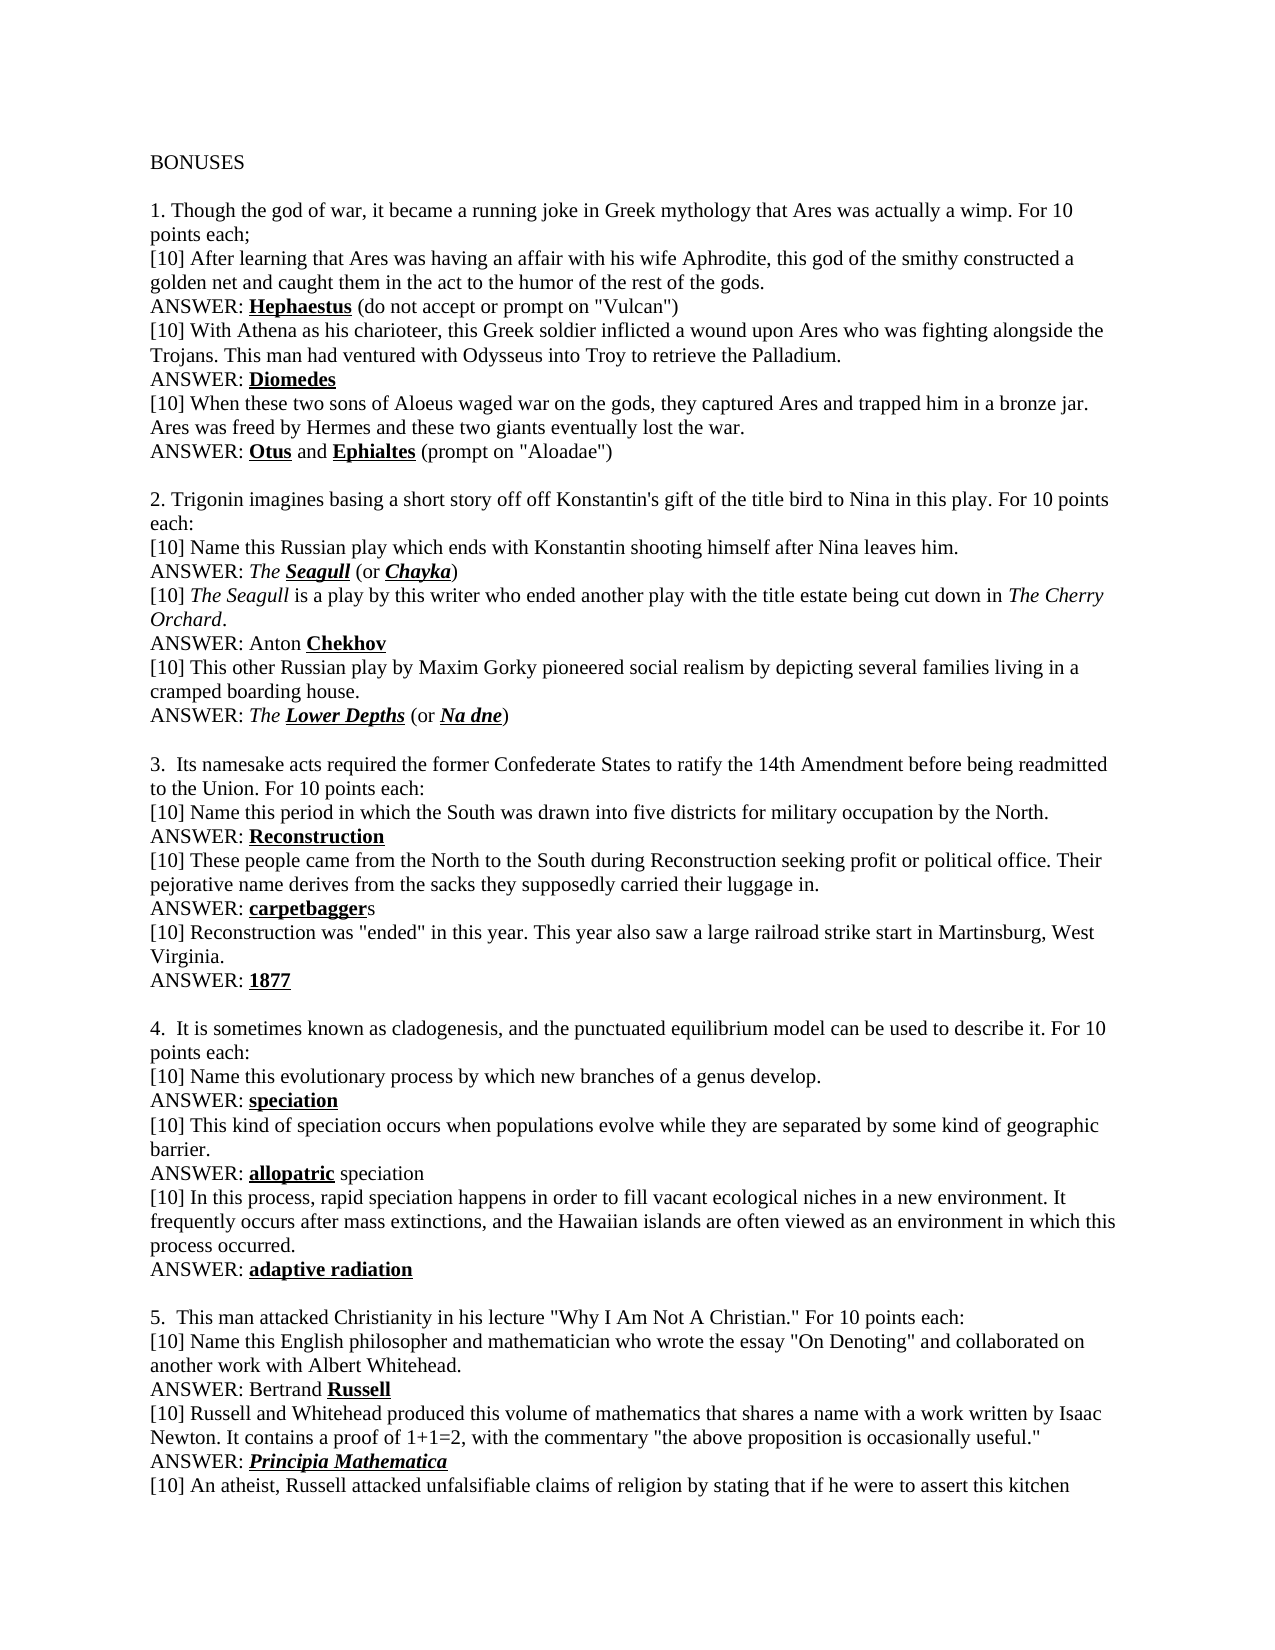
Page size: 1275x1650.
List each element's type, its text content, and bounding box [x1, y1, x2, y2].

text 2. Trigonin imagines basing a short story off off Konstantin's gift of the title bird to Nina in this play. For 10 points each: [10] Name this Russian play which ends with Konstantin shooting himself after Nina leaves him. ANSWER: The Seagull (or Chayka) [10] The Seagull is a play by this writer who ended another play with the title estate being cut down in The Cherry Orchard. ANSWER: Anton Chekhov [10] This other Russian play by Maxim Gorky pioneered social realism by depicting several families living in a cramped boarding house. ANSWER: The Lower Depths (or Na dne) [150, 487, 1125, 727]
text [150, 1305, 1125, 1497]
text 3. Its namesake acts required the former Confederate States to ratify the 14th Amendment before being readmitted to the Union. For 10 points each: [10] Name this period in which the South was drawn into five districts for military occupation by the North. ANSWER: Reconstruction [10] These people came from the North to the South during Reconstruction seeking profit or political office. Their pejorative name derives from the sacks they supposedly carried their luggage in. ANSWER: carpetbaggers [10] Reconstruction was "ended" in this year. This year also saw a large railroad strike start in Martinsburg, West Virginia. ANSWER: 1877 [150, 752, 1125, 992]
text 1. Though the god of war, it became a running joke in Greek mythology that Ares was actually a wimp. For 10 points each; [10] After learning that Ares was having an affair with his wife Aphrodite, this god of the smithy constructed a golden net and caught them in the act to the humor of the rest of the gods. ANSWER: Hephaestus (do not accept or prompt on "Vulcan") [10] With Athena as his charioteer, this Greek soldier inflicted a wound upon Ares who was fighting alongside the Trojans. This man had ventured with Odysseus into Troy to retrieve the Palladium. ANSWER: Diomedes [10] When these two sons of Aloeus waged war on the gods, they captured Ares and trapped him in a bronze jar. Ares was freed by Hermes and these two giants eventually lost the war. ANSWER: Otus and Ephialtes (prompt on "Aloadae") [150, 198, 1125, 463]
text BONUSES [150, 150, 1125, 174]
text 4. It is sometimes known as cladogenesis, and the punctuated equilibrium model can be used to describe it. For 10 points each: [10] Name this evolutionary process by which new branches of a genus develop. ANSWER: speciation [10] This kind of speciation occurs when populations evolve while they are separated by some kind of geographic barrier. ANSWER: allopatric speciation [10] In this process, rapid speciation happens in order to fill vacant ecological niches in a new environment. It frequently occurs after mass extinctions, and the Hawaiian islands are often viewed as an environment in which this process occurred. ANSWER: adaptive radiation [150, 1016, 1125, 1281]
